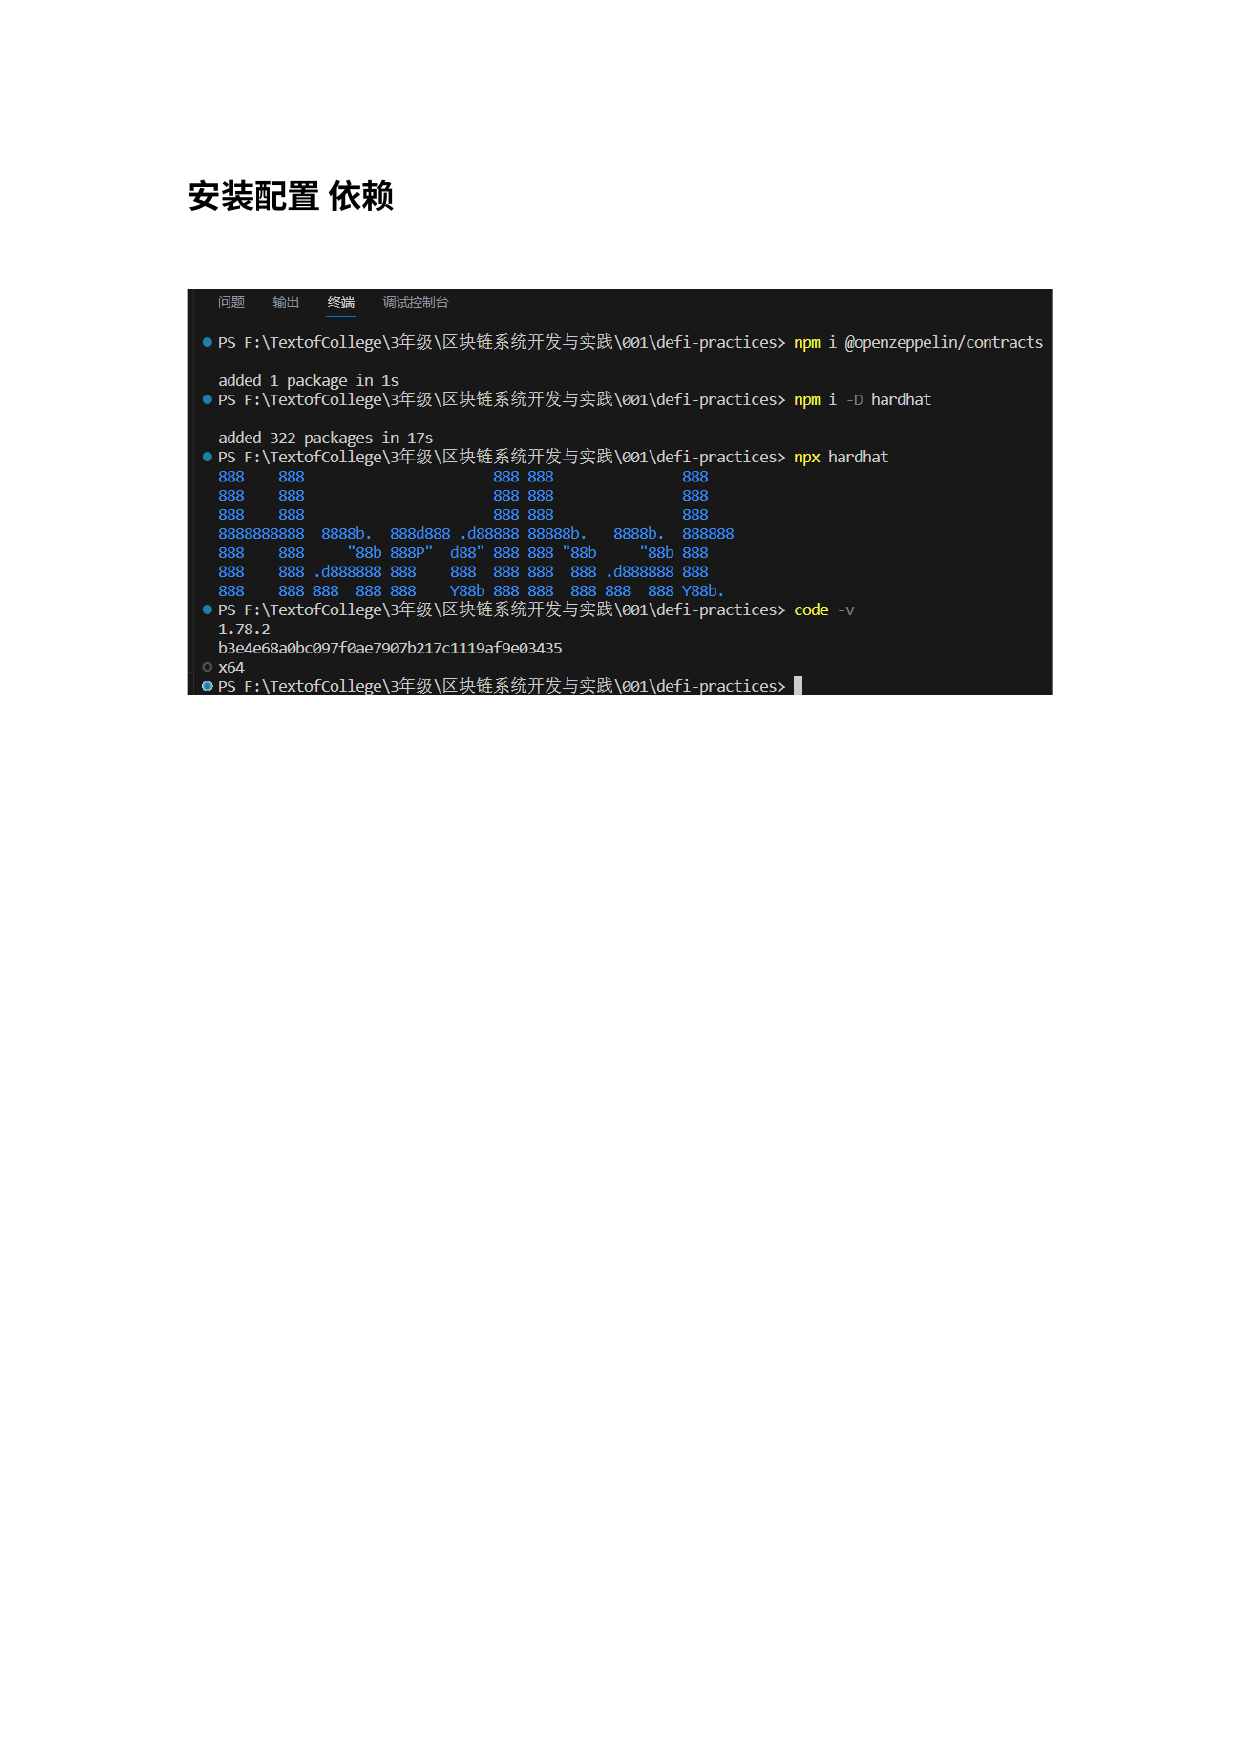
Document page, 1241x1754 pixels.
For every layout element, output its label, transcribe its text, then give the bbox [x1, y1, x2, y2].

picture [187, 289, 1053, 695]
subtitle 安装配置 依赖 [187, 162, 1053, 227]
